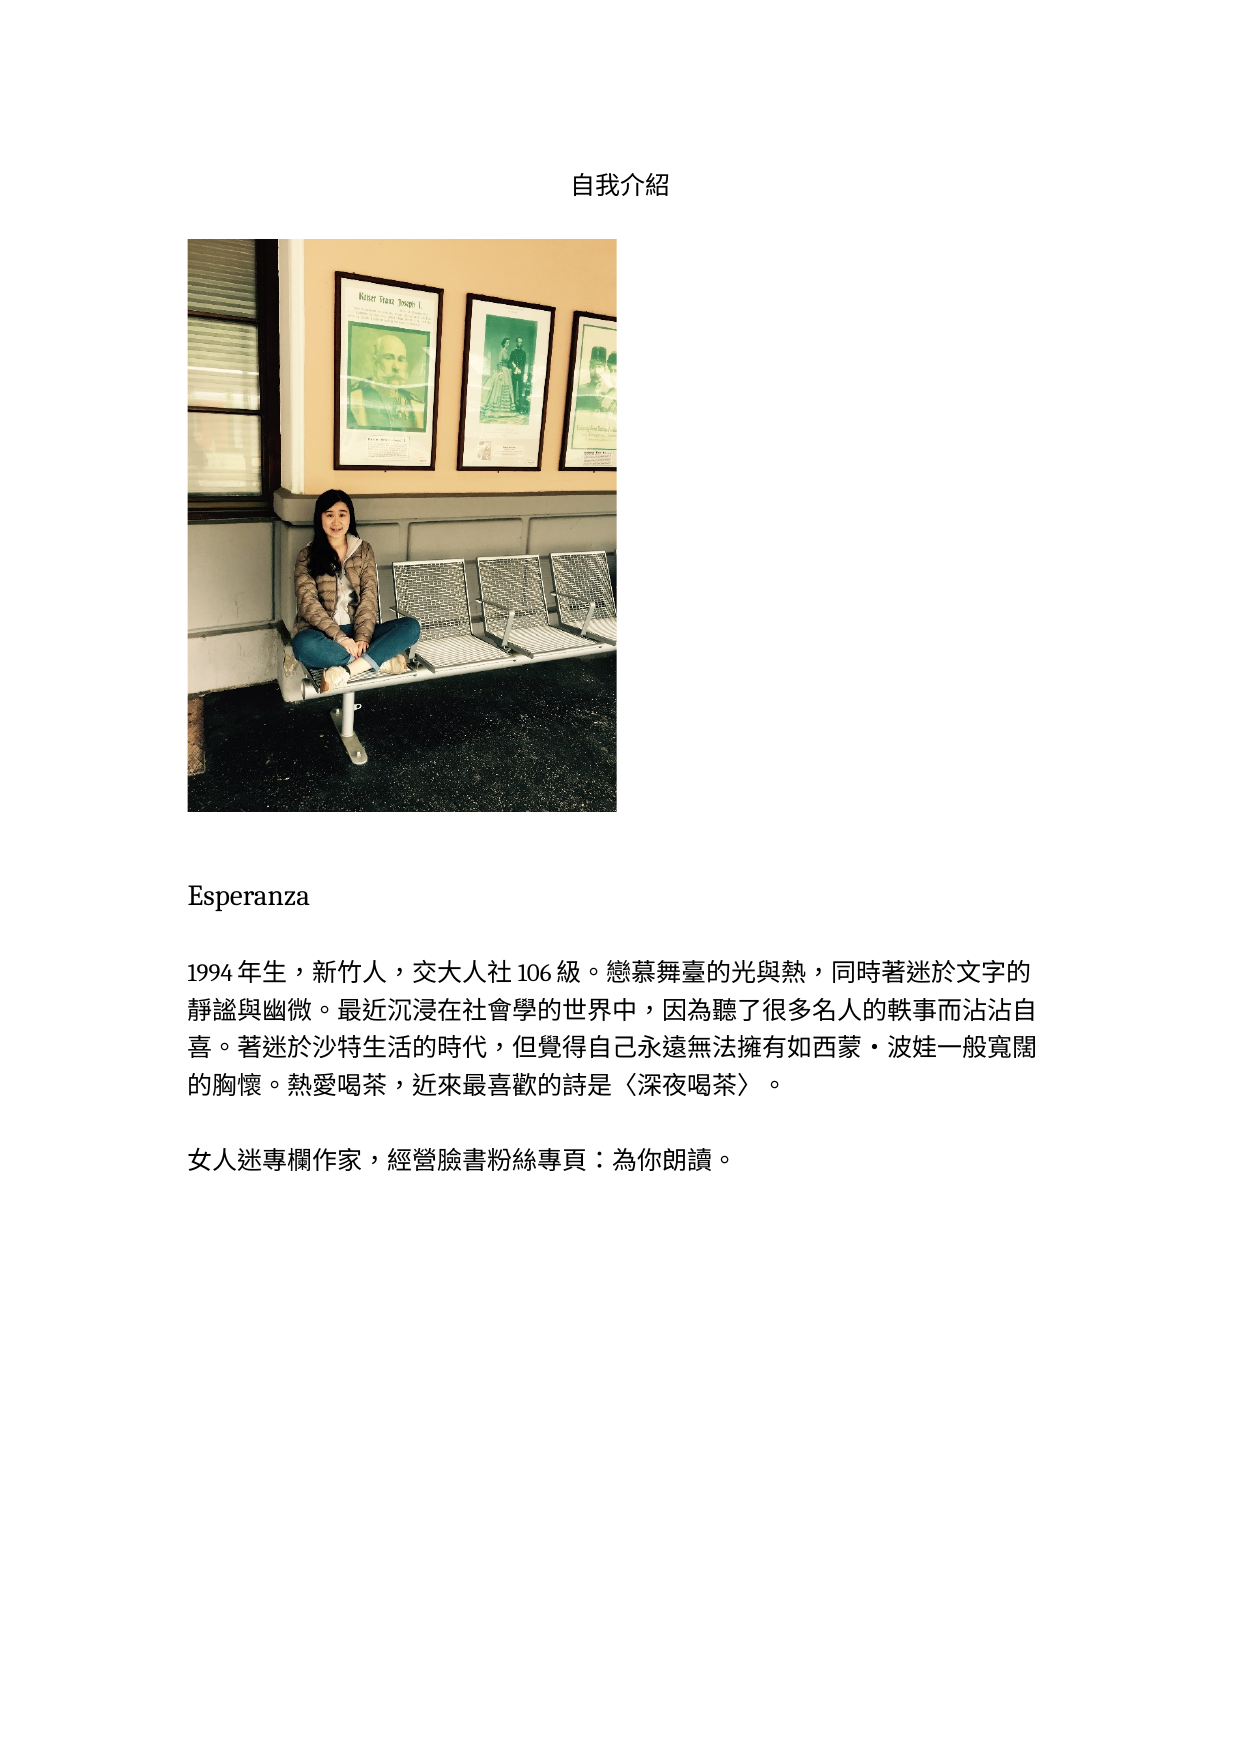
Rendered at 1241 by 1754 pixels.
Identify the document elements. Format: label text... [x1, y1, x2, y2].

text 1994年生，新竹人，交大人社106級。戀慕舞臺的光與熱，同時著迷於文字的靜謐與幽微。最近沉浸在社會學的世界中，因為聽了很多名人的軼事而沾沾自喜。著迷於沙特生活的時代，但覺得自己永遠無法擁有如西蒙‧波娃一般寬闊的胸懷。熱愛喝茶，近來最喜歡的詩是〈深夜喝茶〉。 [187, 952, 1053, 1102]
picture [187, 239, 617, 812]
text 自我介紹 [187, 164, 1053, 202]
text 女人迷專欄作家，經營臉書粉絲專頁：為你朗讀。 [187, 1139, 1053, 1177]
text Esperanza [187, 877, 1053, 914]
